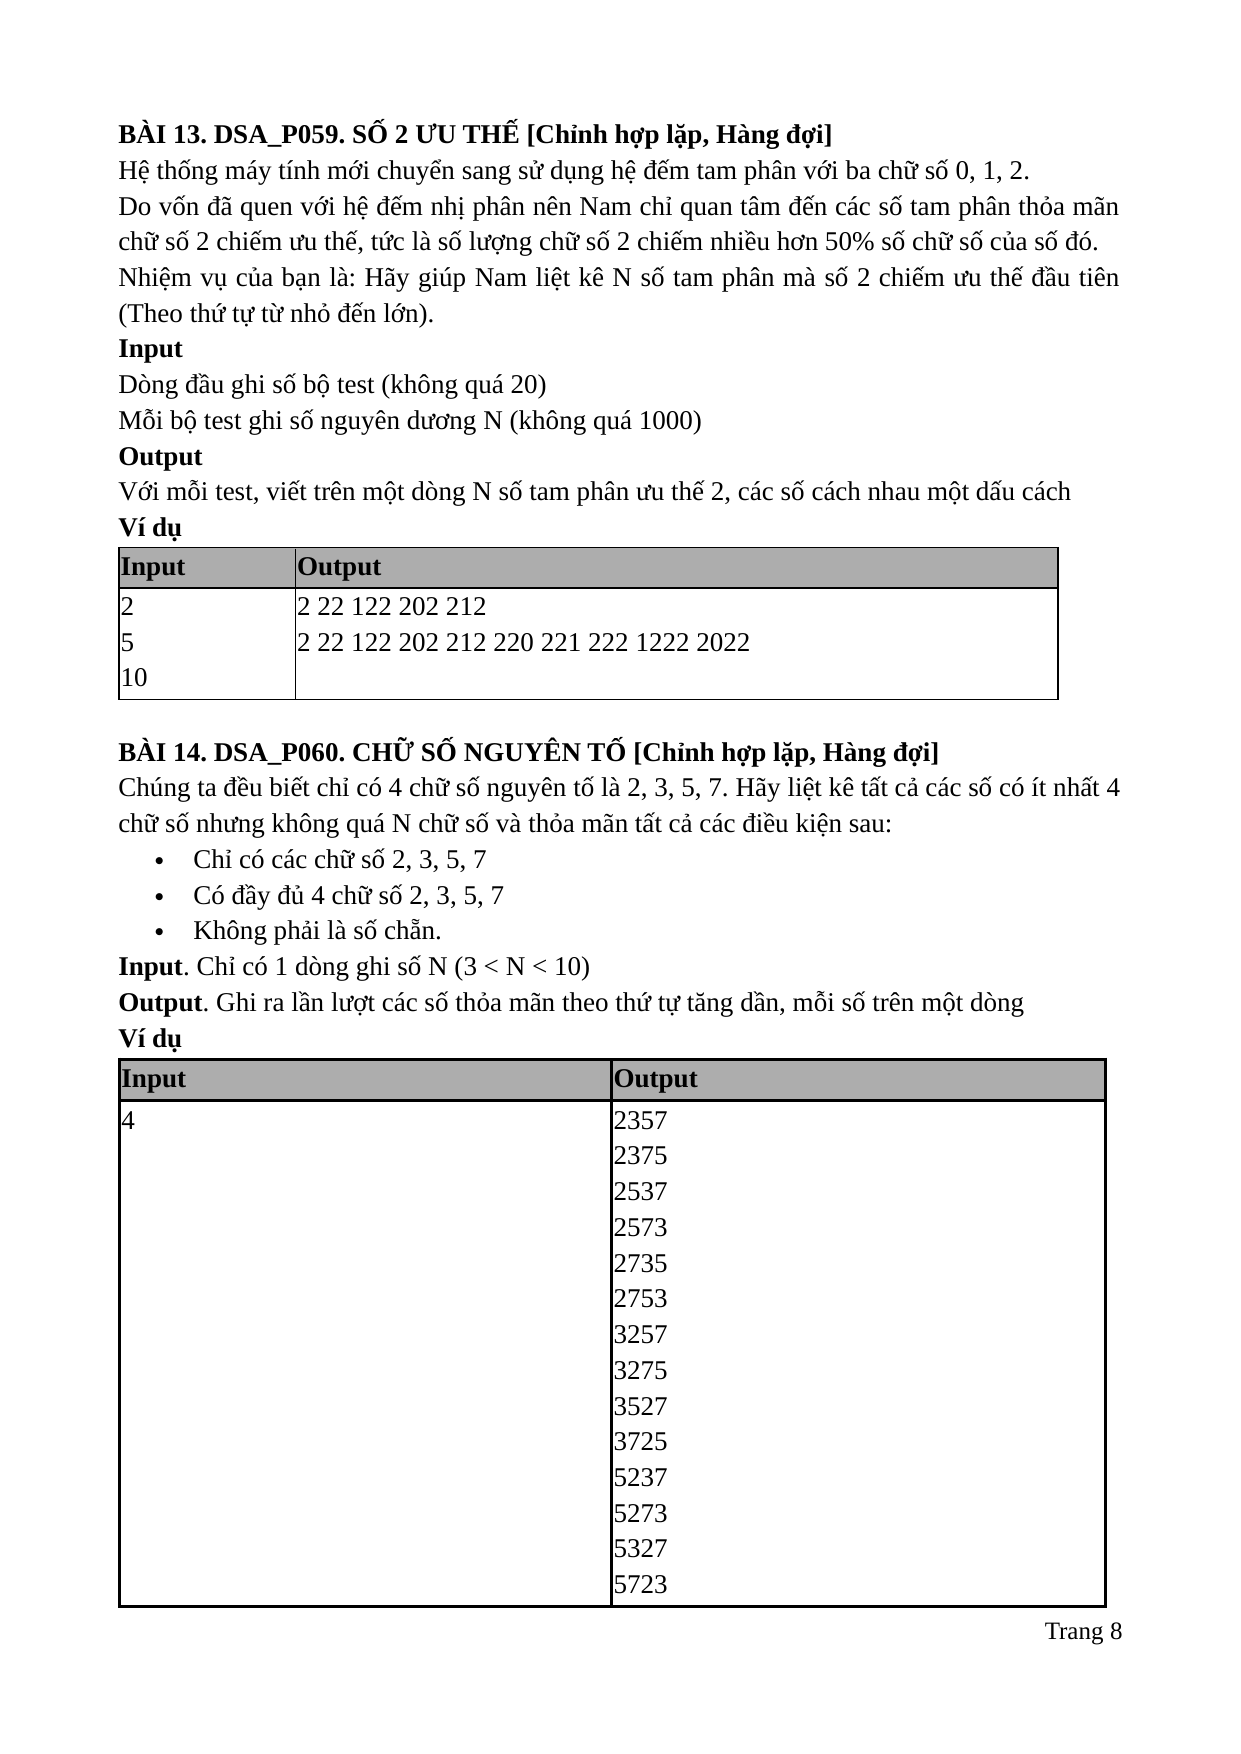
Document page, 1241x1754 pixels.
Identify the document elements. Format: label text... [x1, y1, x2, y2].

text Ví dụ [118, 511, 1122, 542]
text Chúng ta đều biết chỉ có 4 chữ số nguyên tố là 2, 3, 5, 7. Hãy liệt kê tất cả các số có ít nhất 4 chữ số nhưng không quá N chữ số và thỏa mãn tất cả các điều kiện sau: [118, 772, 1122, 838]
table_cell 2357 2375 2537 2573 2735 2753 3257 3275 3527 3725 5237 5273 5327 5723 7235 7253 7325 7523 [613, 1102, 1104, 1605]
text Input Dòng đầu ghi số bộ test (không quá 20) [118, 332, 1122, 399]
table_cell 2 5 10 [120, 589, 295, 698]
table_header Input [120, 548, 295, 587]
list Chỉ có các chữ số 2, 3, 5, 7 [156, 843, 1122, 874]
table_header Output [613, 1061, 1104, 1099]
text Do vốn đã quen với hệ đếm nhị phân nên Nam chỉ quan tâm đến các số tam phân thỏa mãn chữ số 2 chiếm ưu thế, tức là số lượng chữ số 2 chiếm nhiều hơn 50% số chữ số của số đó. [118, 189, 1122, 256]
table_header Input [121, 1061, 610, 1099]
text Input. Chỉ có 1 dòng ghi số N (3 < N < 10) [118, 950, 1122, 981]
text Với mỗi test, viết trên một dòng N số tam phân ưu thế 2, các số cách nhau một dấu cách [118, 475, 1122, 507]
text Nhiệm vụ của bạn là: Hãy giúp Nam liệt kê N số tam phân mà số 2 chiếm ưu thế đầu tiên (Theo thứ tự từ nhỏ đến lớn). [118, 261, 1122, 328]
list Không phải là số chẵn. [156, 914, 1122, 946]
text BÀI 13. DSA_P059. SỐ 2 ƯU THẾ [Chỉnh hợp lặp, Hàng đợi] [118, 118, 1122, 149]
text Ví dụ [118, 1022, 1122, 1053]
table_cell 4 [121, 1102, 610, 1605]
text Mỗi bộ test ghi số nguyên dương N (không quá 1000) [118, 404, 1122, 435]
table_cell 2 22 122 202 212 2 22 122 202 212 220 221 222 1222 2022 [296, 589, 1057, 698]
list Có đầy đủ 4 chữ số 2, 3, 5, 7 [156, 879, 1122, 910]
text Output. Ghi ra lần lượt các số thỏa mãn theo thứ tự tăng dần, mỗi số trên một dòng [118, 986, 1122, 1017]
text Hệ thống máy tính mới chuyển sang sử dụng hệ đếm tam phân với ba chữ số 0, 1, 2. [118, 154, 1122, 185]
text Output [118, 440, 1122, 471]
table_header Output [296, 548, 1057, 587]
text BÀI 14. DSA_P060. CHỮ SỐ NGUYÊN TỐ [Chỉnh hợp lặp, Hàng đợi] [118, 736, 1122, 767]
